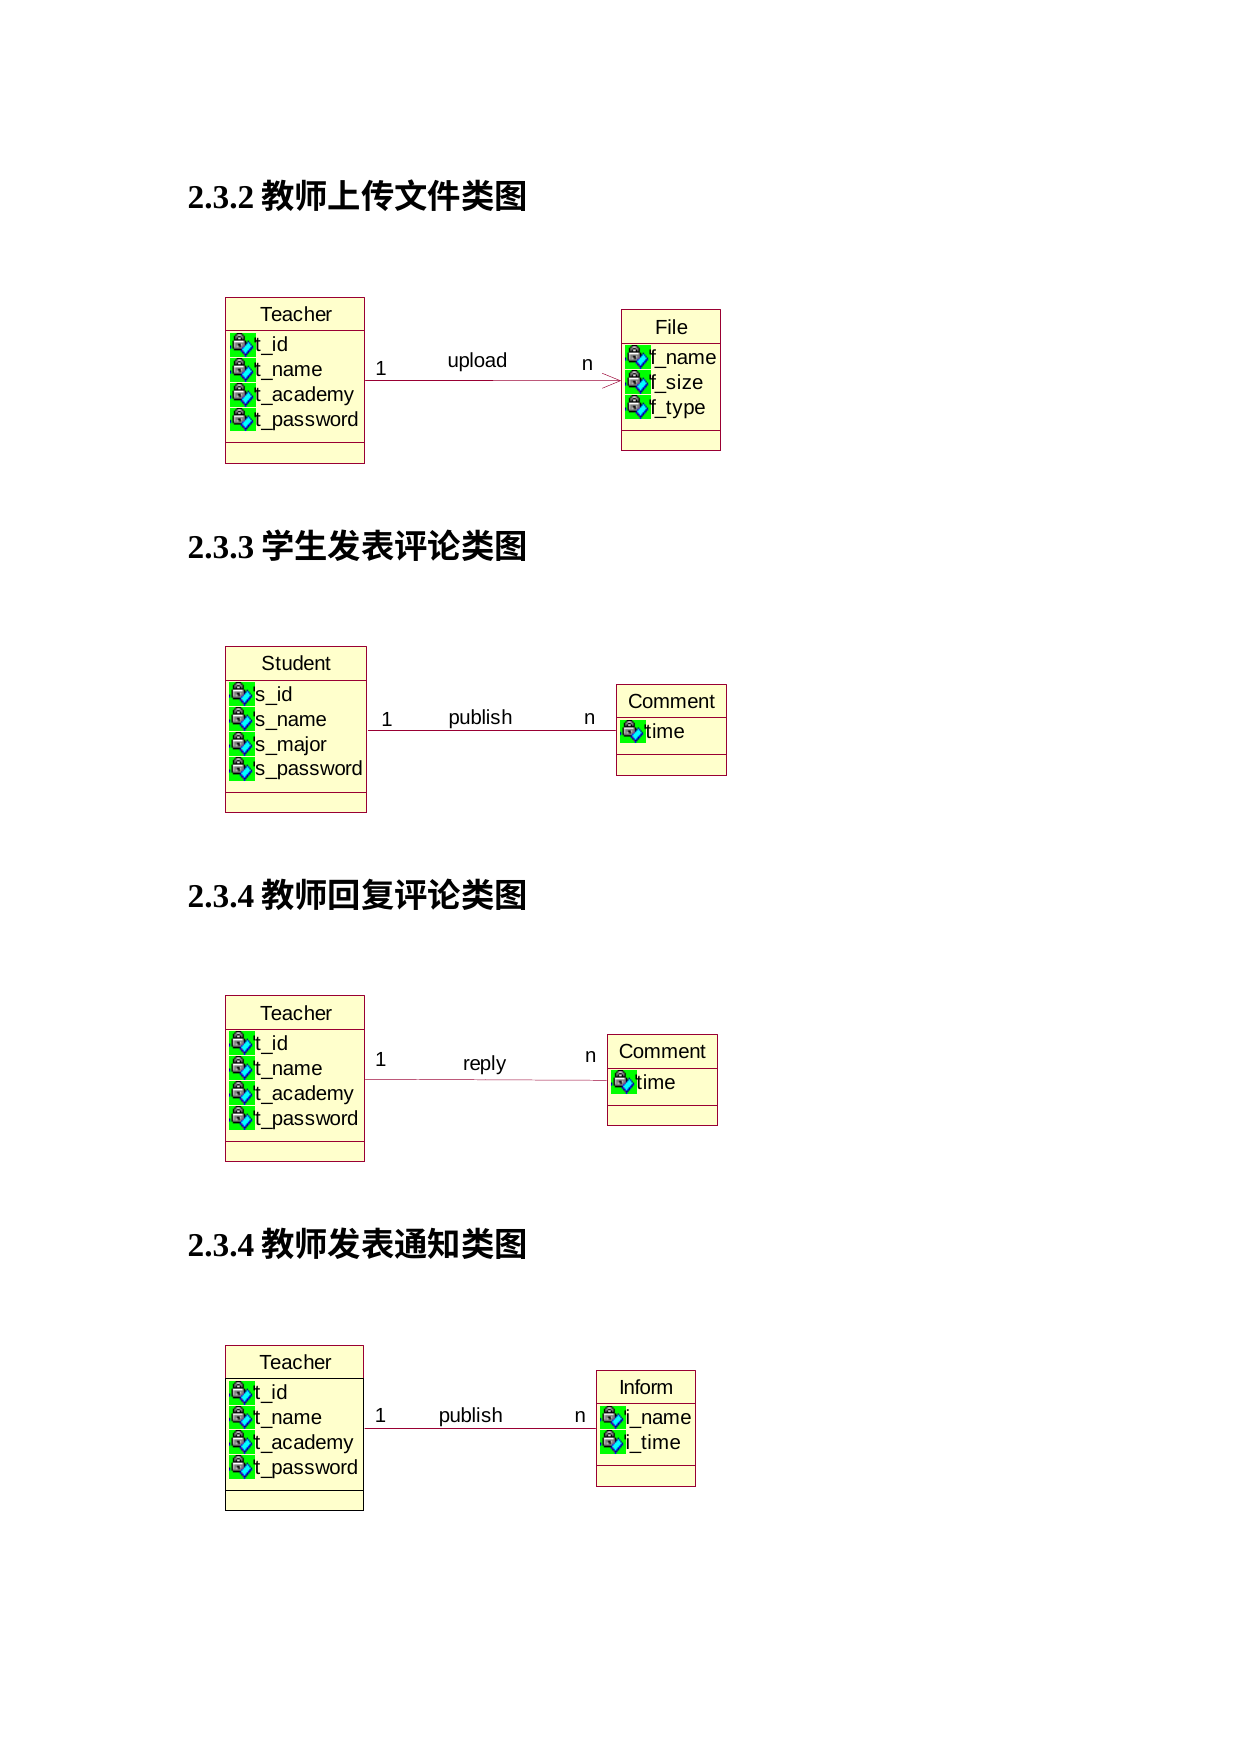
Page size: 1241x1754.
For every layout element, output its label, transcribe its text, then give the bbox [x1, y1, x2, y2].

subtitle 2.3.4教师回复评论类图 [187, 861, 1053, 926]
subtitle 2.3.3学生发表评论类图 [187, 511, 1053, 576]
subtitle 2.3.4教师发表通知类图 [187, 1210, 1053, 1275]
subtitle 2.3.2教师上传文件类图 [187, 162, 1053, 227]
